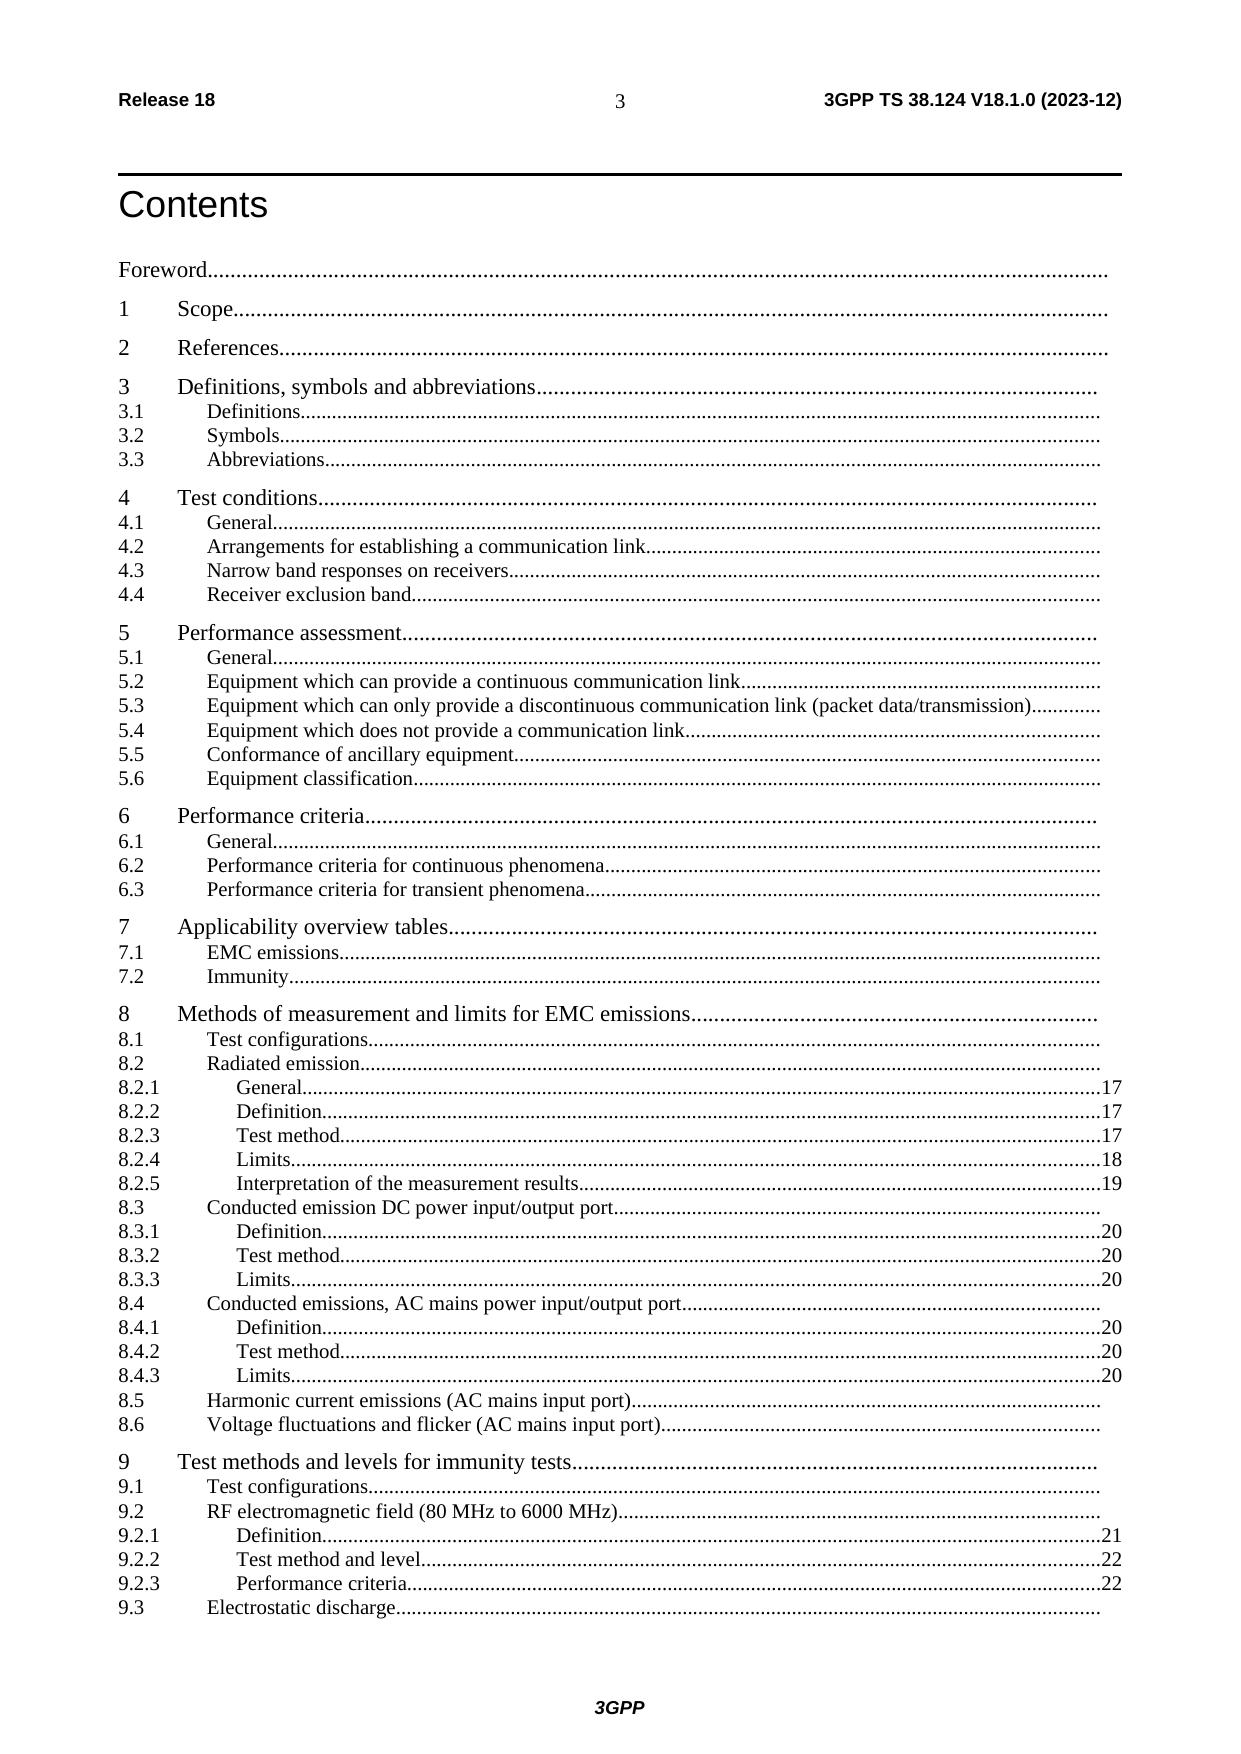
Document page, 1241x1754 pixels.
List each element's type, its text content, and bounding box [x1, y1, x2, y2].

text 5.3 Equipment which can only provide a discontinuous communication link (packet data/transmission) 14 [118, 693, 1078, 717]
text 3.3 Abbreviations 11 [118, 447, 1078, 471]
text 9.2 RF electromagnetic field (80 MHz to 6000 MHz) 21 [118, 1498, 1078, 1523]
text 6.1 General 14 [118, 828, 1078, 853]
text 8.3.3 Limits 20 [118, 1267, 1122, 1291]
text 4.3 Narrow band responses on receivers 12 [118, 558, 1078, 582]
text 2 References 8 [118, 334, 1078, 360]
text 9 Test methods and levels for immunity tests 21 [118, 1448, 1078, 1474]
text 8.2.2 Definition 17 [118, 1099, 1122, 1123]
text 8.2.3 Test method 17 [118, 1123, 1122, 1147]
text 5.4 Equipment which does not provide a communication link 14 [118, 717, 1078, 742]
text 9.3 Electrostatic discharge 22 [118, 1595, 1078, 1619]
text 9.2.1 Definition 21 [118, 1523, 1122, 1547]
text 8.2.4 Limits 18 [118, 1147, 1122, 1171]
text 9.2.2 Test method and level 22 [118, 1547, 1122, 1571]
text 8.6 Voltage fluctuations and flicker (AC mains input port) 21 [118, 1412, 1078, 1436]
text 9.1 Test configurations 21 [118, 1474, 1078, 1498]
text 5.5 Conformance of ancillary equipment 14 [118, 742, 1078, 766]
text 8.4.1 Definition 20 [118, 1315, 1122, 1339]
text 3.1 Definitions 10 [118, 399, 1078, 423]
text 8 Methods of measurement and limits for EMC emissions 16 [118, 1000, 1078, 1027]
text Foreword 6 [118, 256, 1078, 283]
text 6 Performance criteria 14 [118, 802, 1078, 828]
text 6.3 Performance criteria for transient phenomena 15 [118, 877, 1078, 901]
text 8.4.3 Limits 20 [118, 1363, 1122, 1387]
text 8.3 Conducted emission DC power input/output port 19 [118, 1195, 1078, 1219]
text 4.1 General 11 [118, 510, 1078, 534]
text 8.1 Test configurations 16 [118, 1027, 1078, 1051]
text 8.3.2 Test method 20 [118, 1243, 1122, 1267]
text 7.1 EMC emissions 15 [118, 939, 1078, 964]
text 8.3.1 Definition 20 [118, 1219, 1122, 1243]
text 9.2.3 Performance criteria 22 [118, 1571, 1122, 1595]
text 5.6 Equipment classification 14 [118, 766, 1078, 790]
text 4.2 Arrangements for establishing a communication link 12 [118, 534, 1078, 558]
text 7 Applicability overview tables 15 [118, 913, 1078, 939]
text 5 Performance assessment 13 [118, 619, 1078, 645]
text 8.2.5 Interpretation of the measurement results 19 [118, 1171, 1122, 1195]
text 1 Scope 8 [118, 295, 1078, 321]
text 8.2.1 General 17 [118, 1075, 1122, 1099]
text 3 Definitions, symbols and abbreviations 10 [118, 373, 1078, 399]
text 8.4 Conducted emissions, AC mains power input/output port 20 [118, 1291, 1078, 1315]
text 6.2 Performance criteria for continuous phenomena 15 [118, 853, 1078, 877]
text 4.4 Receiver exclusion band 13 [118, 582, 1078, 606]
text 8.2 Radiated emission 17 [118, 1051, 1078, 1075]
text 5.2 Equipment which can provide a continuous communication link 13 [118, 669, 1078, 693]
text 7.2 Immunity 16 [118, 964, 1078, 988]
text 3.2 Symbols 10 [118, 423, 1078, 447]
text 5.1 General 13 [118, 645, 1078, 669]
text 4 Test conditions 11 [118, 484, 1078, 510]
text 8.4.2 Test method 20 [118, 1339, 1122, 1363]
text Contents [118, 176, 1122, 225]
text 8.5 Harmonic current emissions (AC mains input port) 20 [118, 1387, 1078, 1412]
